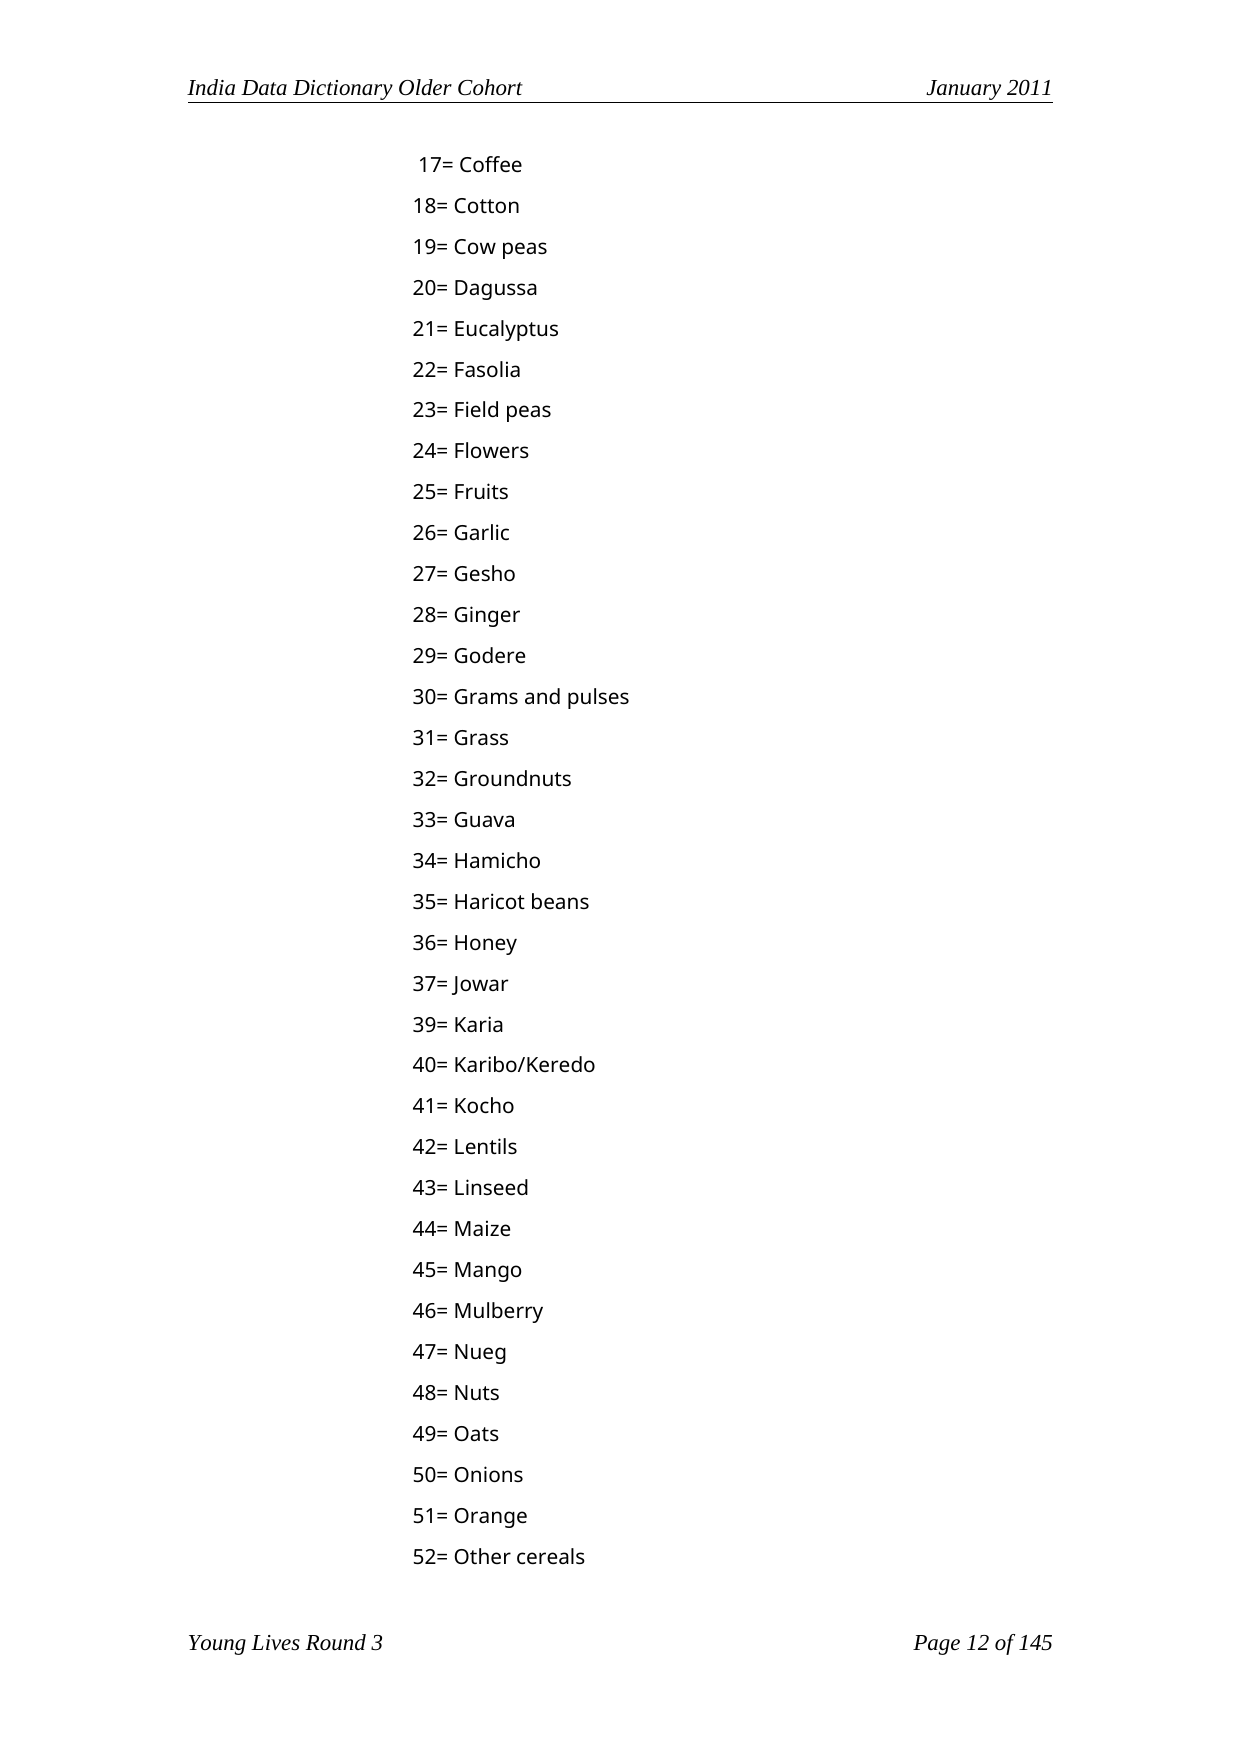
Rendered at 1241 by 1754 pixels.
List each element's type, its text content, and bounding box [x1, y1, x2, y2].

text 26= Garlic [412, 518, 1053, 547]
text 50= Onions [412, 1460, 1053, 1488]
text 24= Flowers [412, 437, 1053, 465]
text 35= Haricot beans [412, 887, 1053, 915]
text 30= Grams and pulses [412, 682, 1053, 711]
text 42= Lentils [412, 1132, 1053, 1161]
text 28= Ginger [412, 600, 1053, 629]
text 23= Field peas [412, 396, 1053, 424]
text 34= Hamicho [412, 846, 1053, 874]
text 46= Mulberry [412, 1296, 1053, 1325]
text 49= Oats [412, 1419, 1053, 1447]
text 43= Linseed [412, 1173, 1053, 1202]
text 51= Orange [412, 1501, 1053, 1529]
text 44= Maize [412, 1214, 1053, 1243]
text 52= Other cereals [412, 1542, 1053, 1570]
text 29= Godere [412, 641, 1053, 670]
text 25= Fruits [412, 477, 1053, 506]
text 36= Honey [412, 928, 1053, 956]
text 32= Groundnuts [412, 764, 1053, 792]
text 39= Karia [412, 1010, 1053, 1038]
text 40= Karibo/Keredo [412, 1051, 1053, 1079]
text 22= Fasolia [412, 355, 1053, 383]
text 45= Mango [412, 1255, 1053, 1284]
text 37= Jowar [412, 969, 1053, 997]
text 47= Nueg [412, 1337, 1053, 1366]
text 41= Kocho [412, 1092, 1053, 1120]
text 18= Cotton [412, 191, 1053, 219]
text 48= Nuts [412, 1378, 1053, 1407]
text 20= Dagussa [412, 273, 1053, 301]
text 17= Coffee [412, 150, 1053, 178]
text 19= Cow peas [412, 232, 1053, 260]
text 21= Eucalyptus [412, 314, 1053, 342]
text 31= Grass [412, 723, 1053, 752]
text 27= Gesho [412, 559, 1053, 588]
text 33= Guava [412, 805, 1053, 833]
